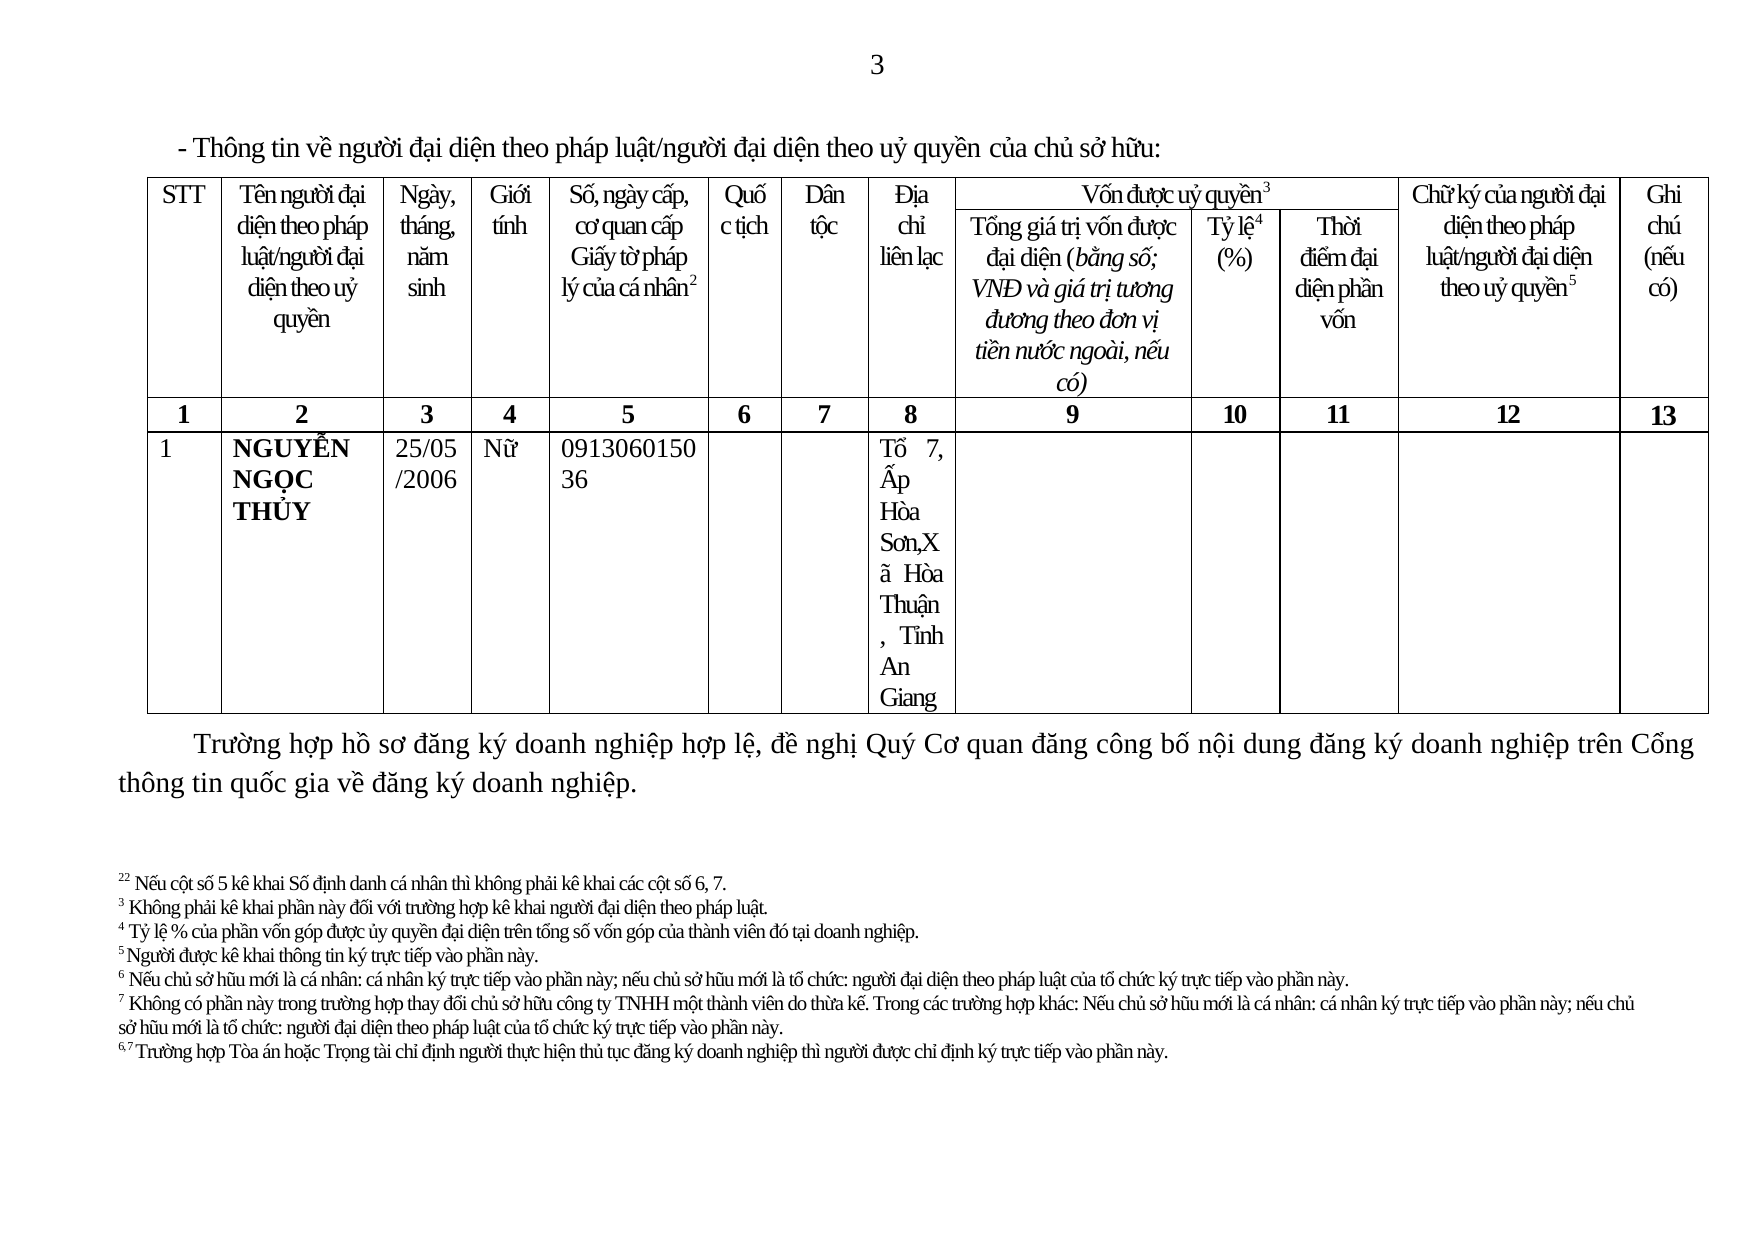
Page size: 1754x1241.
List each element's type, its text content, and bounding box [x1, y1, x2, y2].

table_cell 10 [1192, 398, 1279, 431]
table_cell Tỷ lệ4 (%) [1192, 210, 1279, 397]
table_header Chữ ký của người đại diện theo pháp luật/người đại diện theo uỷ quyền5 [1399, 178, 1619, 397]
table_cell 5 [550, 398, 708, 431]
table_header Số, ngày cấp, cơ quan cấp Giấy tờ pháp lý của cá nhân2 [550, 178, 708, 397]
text Trường hợp hồ sơ đăng ký doanh nghiệp hợp lệ, đề nghị Quý Cơ quan đăng công bố nội dung đăng ký doanh nghiệp trên Cổng thông tin quốc gia về đăng ký doanh nghiệp. [118, 726, 1698, 798]
table_cell 1 [148, 433, 221, 713]
table_header Địa chỉ liên lạc [869, 178, 955, 397]
table_header Quốc tịch [709, 178, 781, 397]
table_cell [1281, 433, 1398, 713]
table_cell Nữ [472, 433, 549, 713]
table_header Tên người đại diện theo pháp luật/người đại diện theo uỷ quyền [222, 178, 383, 397]
table_cell 6 [709, 398, 781, 431]
table_cell [709, 433, 781, 713]
table_cell Tổ 7, Ấp Hòa Sơn,Xã Hòa Thuận, Tỉnh An Giang [869, 433, 955, 713]
table_cell [1621, 433, 1708, 713]
table_cell [1399, 433, 1619, 713]
table_cell [782, 433, 868, 713]
table_cell 13 [1621, 398, 1708, 431]
table_cell 11 [1281, 398, 1398, 431]
table_header Ngày, tháng, năm sinh [384, 178, 471, 397]
table_cell 12 [1399, 398, 1619, 431]
table_cell 8 [869, 398, 955, 431]
table_header STT [148, 178, 221, 397]
table_header Vốn được uỷ quyền3 [956, 178, 1398, 209]
table_header Giới tính [472, 178, 549, 397]
table_header Dân tộc [782, 178, 868, 397]
table_cell 7 [782, 398, 868, 431]
table_header Ghi chú (nếu có) [1621, 178, 1708, 397]
table_cell Tổng giá trị vốn được đại diện (bằng số; VNĐ và giá trị tương đương theo đơn vị tiền nước ngoài, nếu có) [956, 210, 1191, 397]
table_cell 2 [222, 398, 383, 431]
table_cell [956, 433, 1191, 713]
table_cell 1 [148, 398, 221, 431]
text - Thông tin về người đại diện theo pháp luật/người đại diện theo uỷ quyền của chủ sở hữu: [118, 131, 1636, 164]
table_cell 9 [956, 398, 1191, 431]
table_cell 25/05/2006 [384, 433, 471, 713]
table_cell NGUYỄN NGỌC THỦY [222, 433, 383, 713]
table_cell 091306015036 [550, 433, 708, 713]
table_cell [1192, 433, 1279, 713]
table_cell 4 [472, 398, 549, 431]
table_cell 3 [384, 398, 471, 431]
table_cell Thời điểm đại diện phần vốn [1281, 210, 1398, 397]
